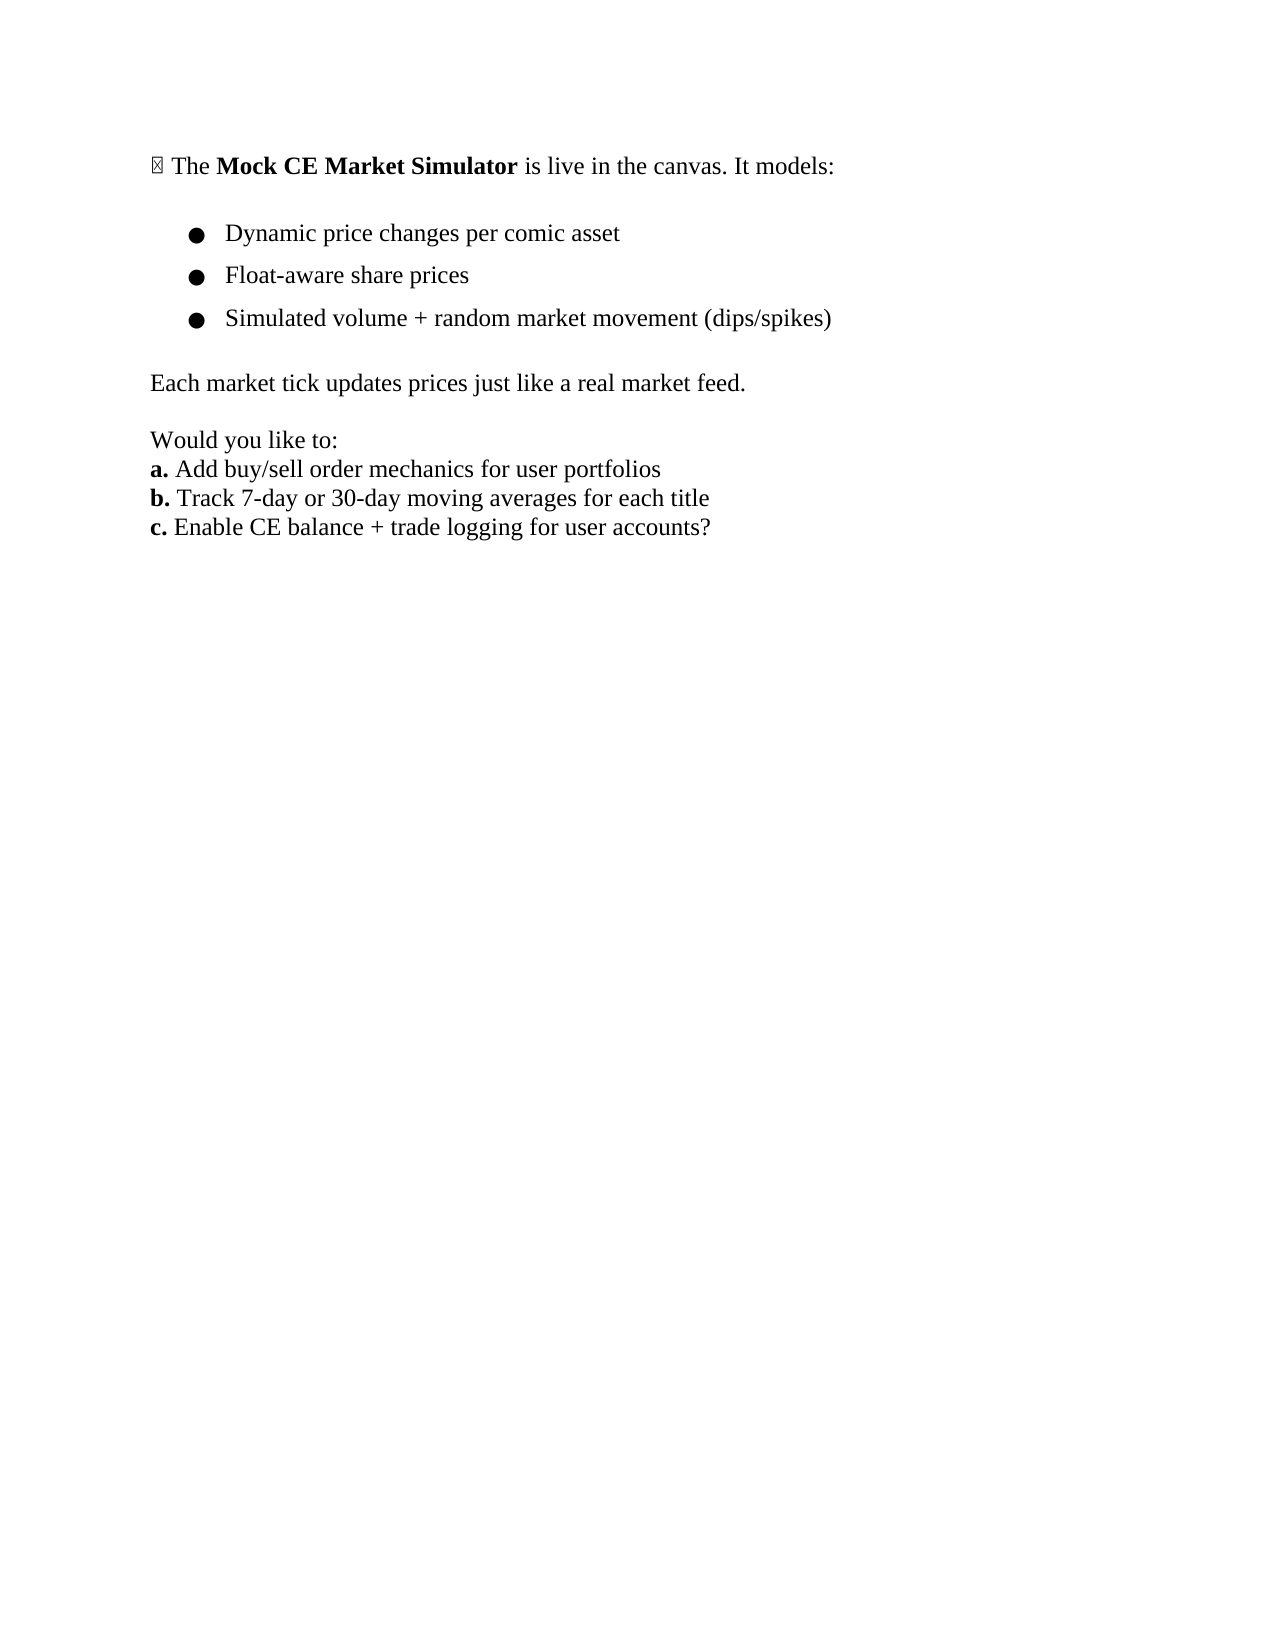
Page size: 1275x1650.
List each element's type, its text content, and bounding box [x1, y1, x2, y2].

list Simulated volume + random market movement (dips/spikes) [187, 296, 1125, 338]
list Float-aware share prices [187, 253, 1125, 296]
text Would you like to: a. Add buy/sell order mechanics for user portfolios b. Track 7-day or 30-day moving averages for each title c. Enable CE balance + trade logging for user accounts? [150, 426, 1125, 541]
text ✅ The Mock CE Market Simulator is live in the canvas. It models: [150, 150, 1125, 181]
list Dynamic price changes per comic asset [187, 210, 1125, 253]
text Each market tick updates prices just like a real market feed. [150, 368, 1125, 396]
